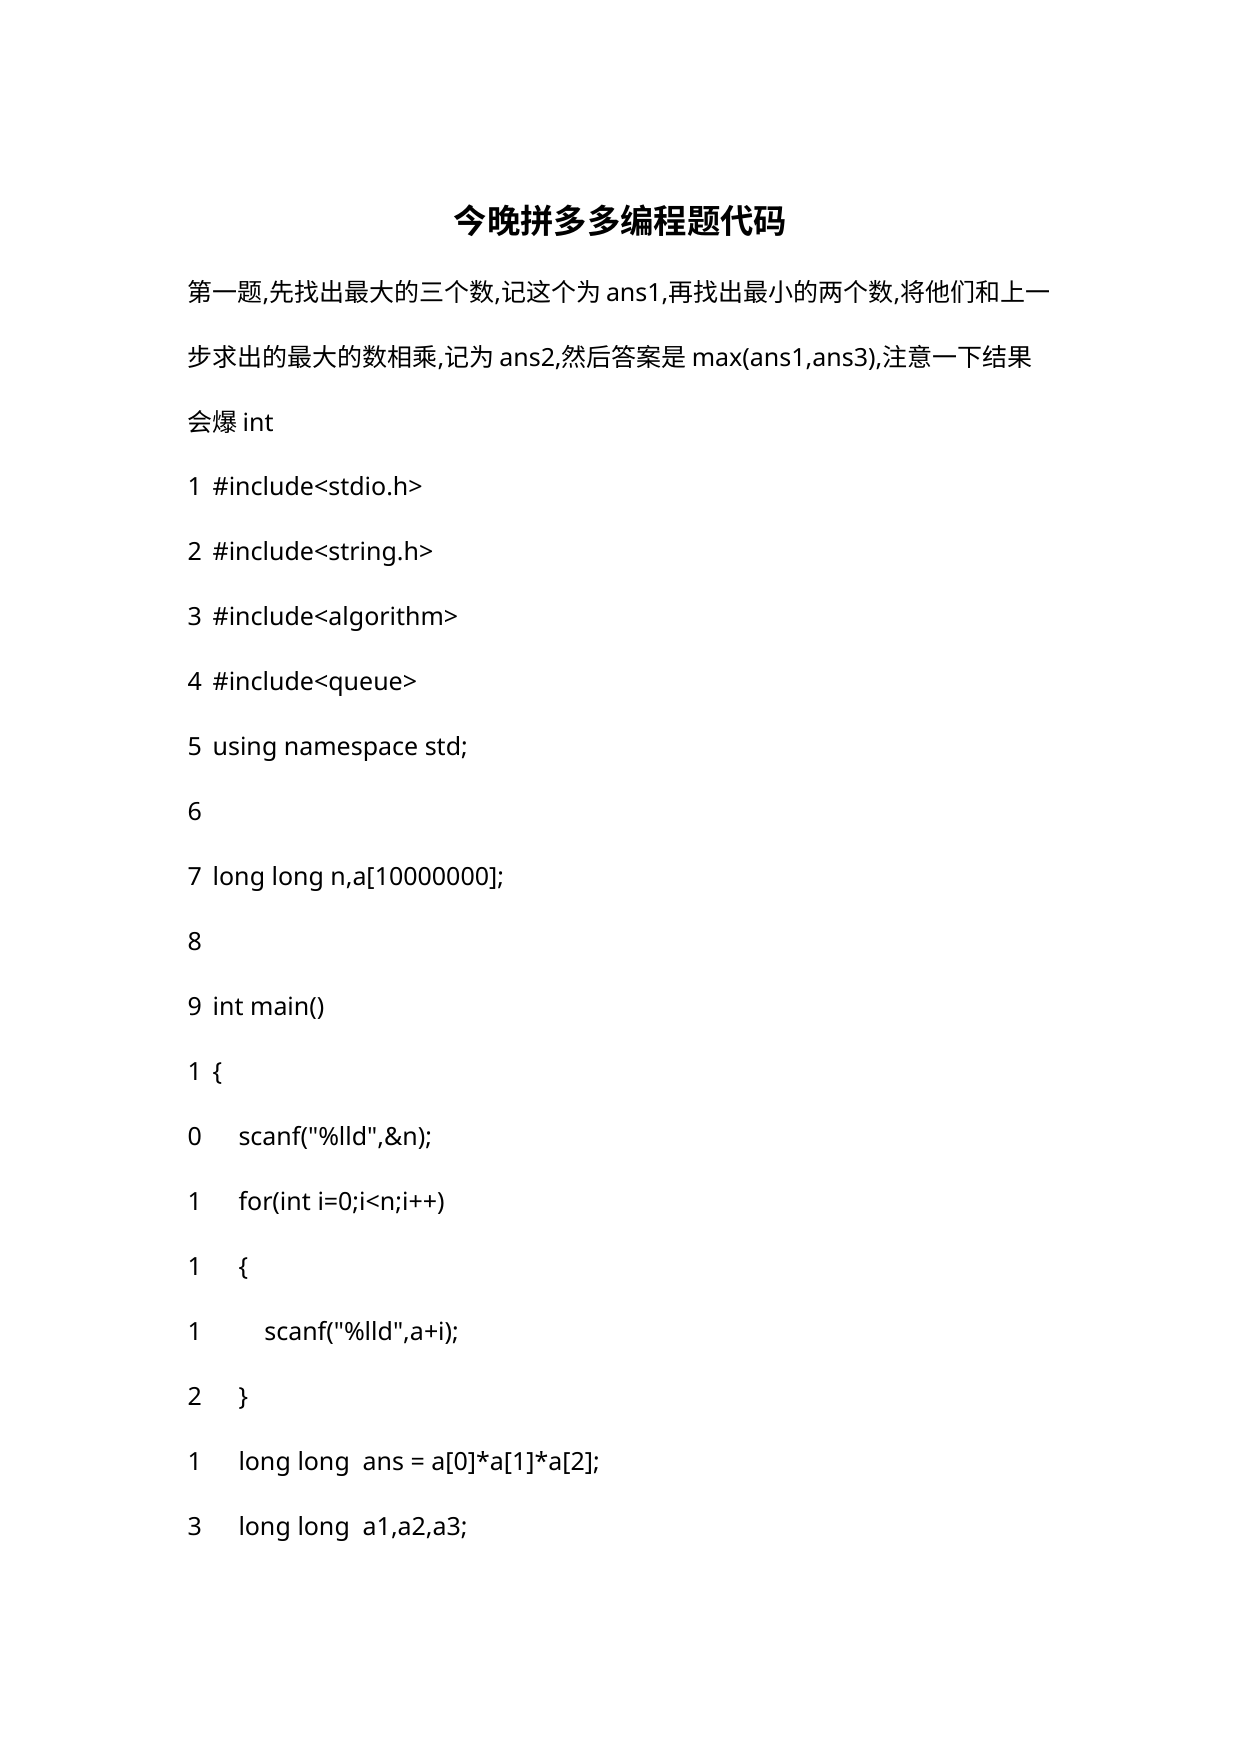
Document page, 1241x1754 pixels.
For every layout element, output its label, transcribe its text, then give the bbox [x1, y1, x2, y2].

text 第一题,先找出最大的三个数,记这个为ans1,再找出最小的两个数,将他们和上一步求出的最大的数相乘,记为ans2,然后答案是max(ans1,ans3),注意一下结果会爆int [187, 258, 1053, 453]
title 今晚拼多多编程题代码 [187, 187, 1053, 252]
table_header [213, 453, 812, 1558]
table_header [188, 453, 212, 1558]
